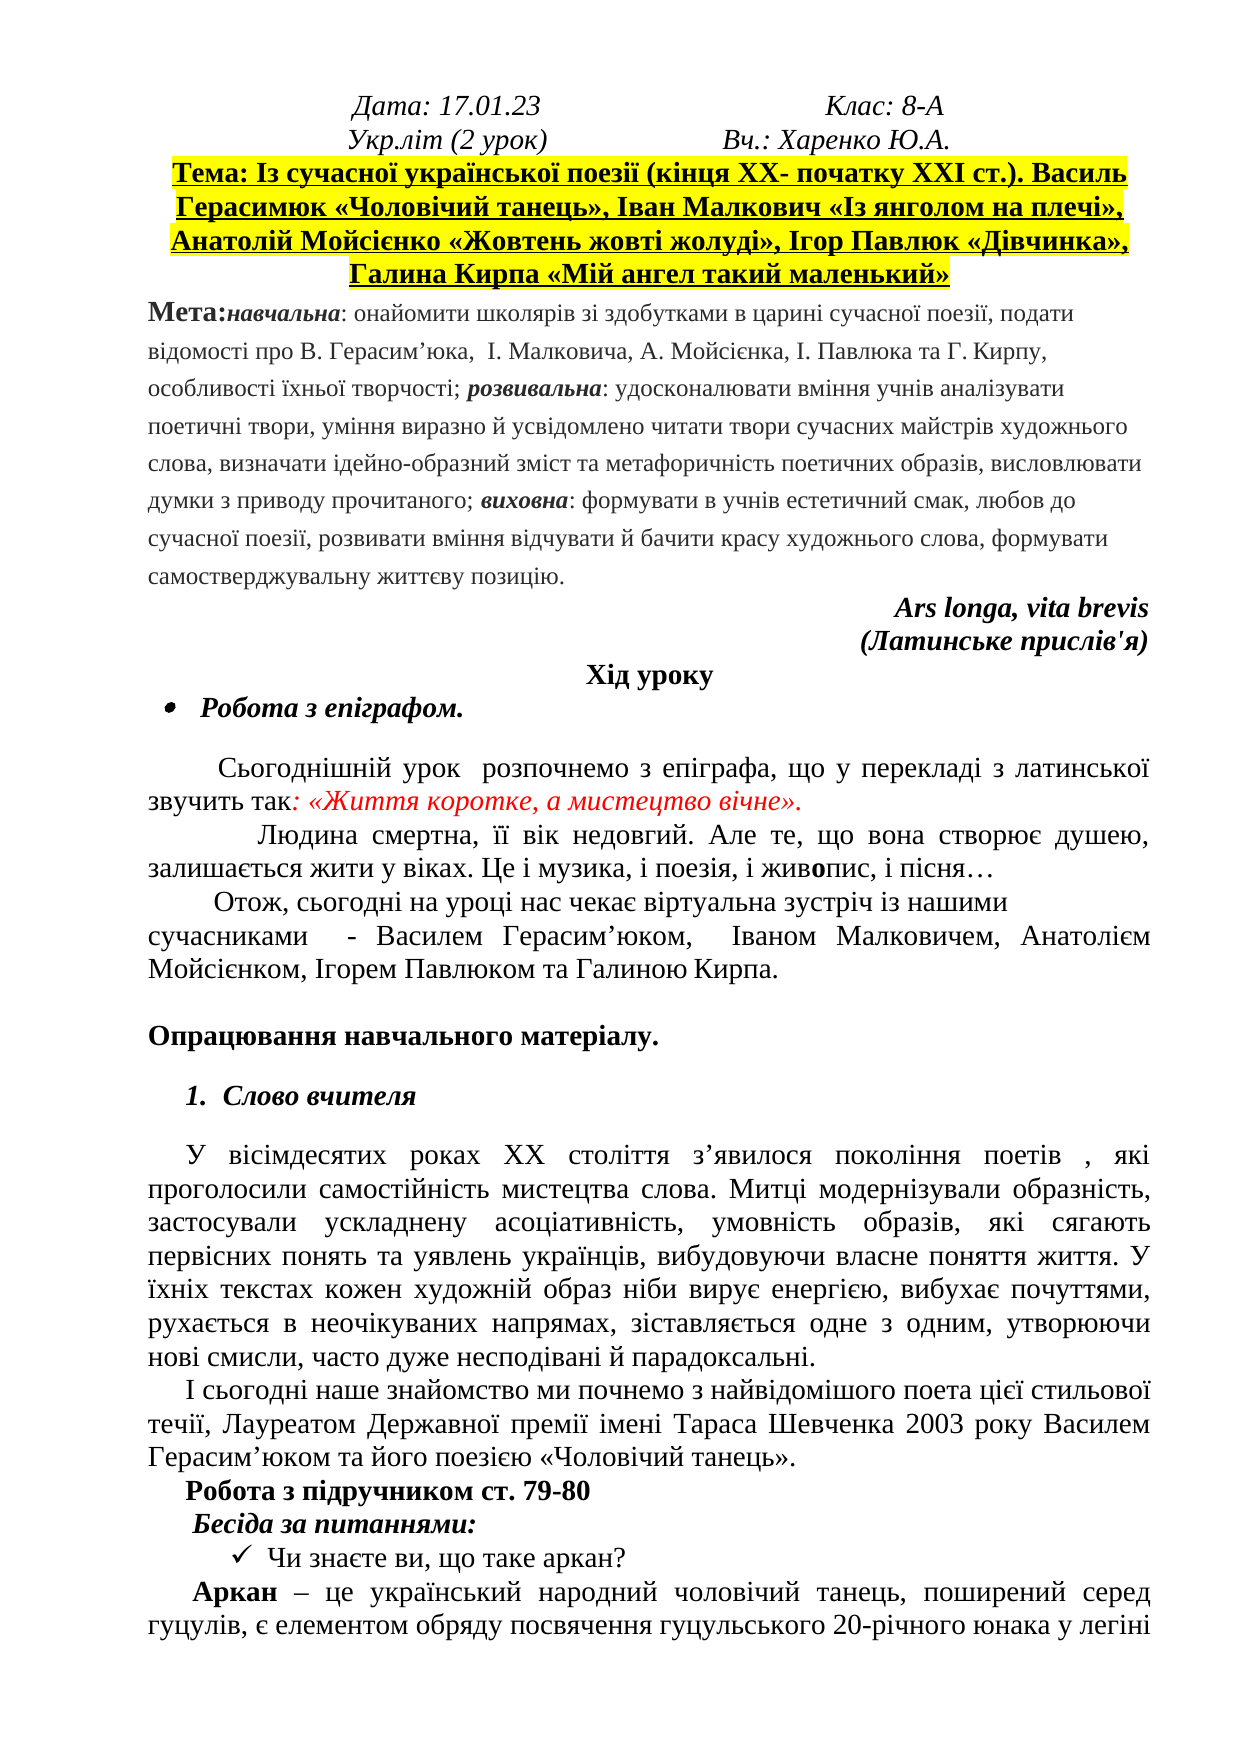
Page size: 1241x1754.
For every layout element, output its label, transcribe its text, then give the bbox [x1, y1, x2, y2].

list Слово вчителя [185, 1078, 1152, 1112]
text У вісімдесятих роках XX століття з’явилося покоління поетів , які проголосили самостійність мистецтва слова. Митці модернізували образність, застосували ускладнену асоціативність, умовність образів, які сягають первісних понять та уявлень українців, вибудовуючи власне поняття життя. У їхніх текстах кожен художній образ ніби вирує енергією, вибухає почуттями, рухається в неочікуваних напрямах, зіставляється одне з одним, утворюючи нові смисли, часто дуже несподівані й парадоксальні. [148, 1137, 1152, 1372]
text Ars longa, vita brevis [148, 590, 1152, 623]
text Сьогоднішній урок розпочнемо з епіграфа, що у перекладі з латинської звучить так: «Життя коротке, а мистецтво вічне». [148, 750, 1152, 817]
text Укр.літ (2 урок) Вч.: Харенко Ю.А. [148, 122, 1152, 156]
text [148, 1574, 1152, 1641]
text Дата: 17.01.23 Клас: 8-А [148, 88, 1152, 122]
text Тема: Із сучасної української поезії (кінця ХХ- початку ХХІ ст.). Василь Герасимюк «Чоловічий танець», Іван Малкович «Із янголом на плечі», Анатолій Мойсієнко «Жовтень жовті жолуді», Ігор Павлюк «Дівчинка», Галина Кирпа «Мій ангел такий маленький» [950, 156, 1152, 290]
text Робота з підручником ст. 79-80 [185, 1473, 1152, 1506]
text Бесіда за питаннями: [148, 1506, 1152, 1540]
text Хід уроку [148, 657, 1152, 690]
text (Латинське прислів'я) [148, 623, 1152, 657]
text Людина смертна, її вік недовгий. Але те, що вона створює душею, залишається жити у віках. Це і музика, і поезія, і живопис, і пісня… [148, 817, 1152, 884]
text Тема: Із сучасної української поезії (кінця ХХ- початку ХХІ ст.). Василь Герасимюк «Чоловічий танець», Іван Малкович «Із янголом на плечі», Анатолій Мойсієнко «Жовтень жовті жолуді», Ігор Павлюк «Дівчинка», Галина Кирпа «Мій ангел такий маленький» [148, 156, 349, 290]
text Мета:навчальна: онайомити школярів зі здобутками в царині сучасної поезії, подати відомості про В. Герасим’юка, І. Малковича, А. Мойсієнка, І. Павлюка та Г. Кирпу, особливості їхньої творчості; розвивальна: удосконалювати вміння учнів аналізувати поетичні твори, уміння виразно й усвідомлено читати твори сучасних майстрів художнього слова, визначати ідейно-образний зміст та метафоричність поетичних образів, висловлювати думки з приводу прочитаного; виховна: формувати в учнів естетичний смак, любов до сучасної поезії, розвивати вміння відчувати й бачити красу художнього слова, формувати самостверджувальну життєву позицію. [148, 290, 1152, 590]
text Опрацювання навчального матеріалу. [148, 1018, 1152, 1052]
list Робота з епіграфом. [162, 690, 1152, 724]
text Отож, сьогодні на уроці нас чекає віртуальна зустріч із нашими [148, 884, 1152, 918]
text І сьогодні наше знайомство ми почнемо з найвідомішого поета цієї стильової течії, Лауреатом Державної премії імені Тараса Шевченка 2003 року Василем Герасим’юком та його поезією «Чоловічий танець». [148, 1372, 1152, 1473]
list Чи знаєте ви, що таке аркан? [229, 1540, 1152, 1574]
text сучасниками - Василем Герасим’юком, Іваном Малковичем, Анатолієм Мойсієнком, Ігорем Павлюком та Галиною Кирпа. [148, 918, 1152, 985]
